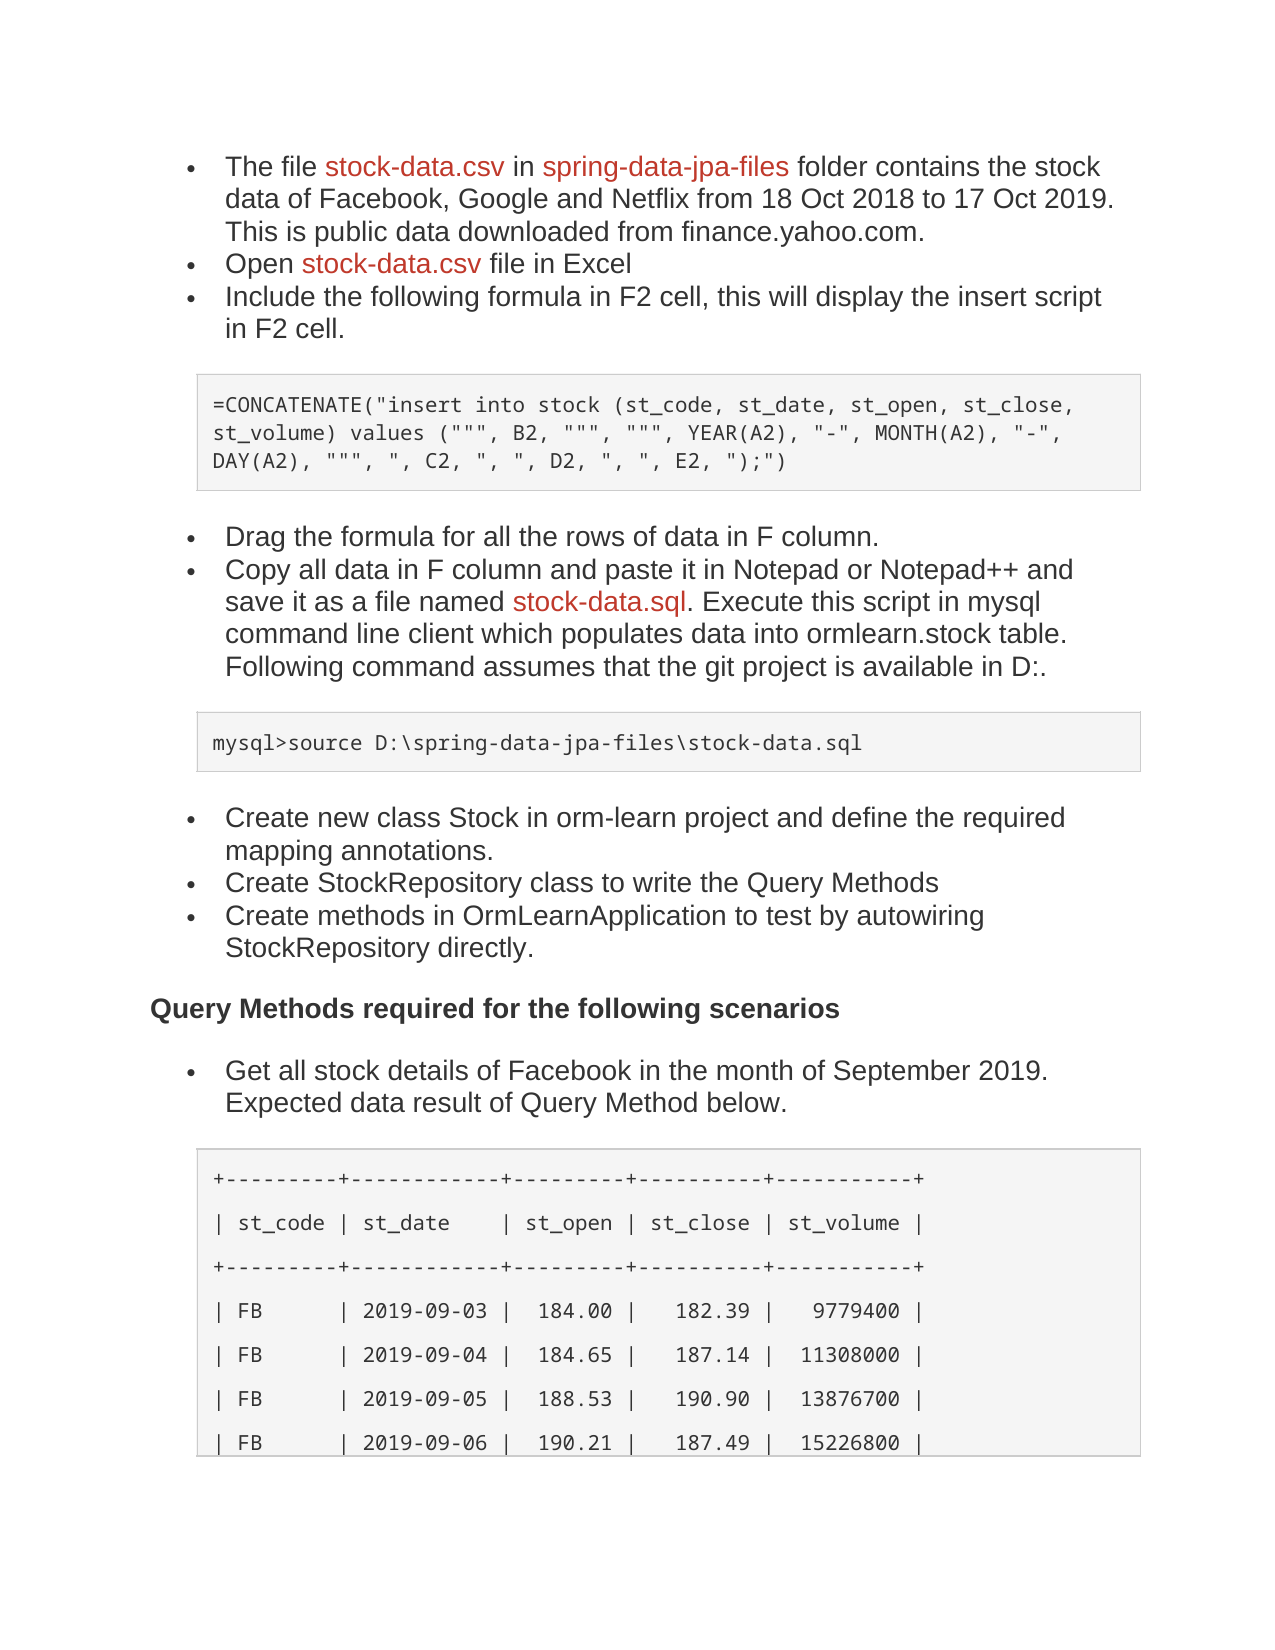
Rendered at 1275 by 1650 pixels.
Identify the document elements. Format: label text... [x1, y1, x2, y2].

text +---------+------------+---------+----------+-----------+ [198, 1236, 1140, 1280]
text | FB | 2019-09-04 | 184.65 | 187.14 | 11308000 | [198, 1324, 1140, 1368]
list Copy all data in F column and paste it in Notepad or Notepad++ and save it as a file named stock-data.sql. Execute this script in mysql command line client which populates data into ormlearn.stock table. Following command assumes that the git project is available in D:. [187, 553, 1125, 682]
text | st_code | st_date | st_open | st_close | st_volume | [198, 1192, 1140, 1236]
text | FB | 2019-09-03 | 184.00 | 182.39 | 9779400 | [198, 1280, 1140, 1324]
text mysql>source D:\spring-data-jpa-files\stock-data.sql [198, 713, 1140, 771]
list Create StockRepository class to write the Query Methods [187, 866, 1125, 898]
text =CONCATENATE("insert into stock (st_code, st_date, st_open, st_close, st_volume) values (""", B2, """, """, YEAR(A2), "-", MONTH(A2), "-", DAY(A2), """, ", C2, ", ", D2, ", ", E2, ");") [198, 375, 1140, 490]
text | FB | 2019-09-05 | 188.53 | 190.90 | 13876700 | [198, 1368, 1140, 1412]
text Query Methods required for the following scenarios [150, 992, 1125, 1025]
list Drag the formula for all the rows of data in F column. [187, 520, 1125, 553]
list Get all stock details of Facebook in the month of September 2019. Expected data result of Query Method below. [187, 1054, 1125, 1119]
list Create methods in OrmLearnApplication to test by autowiring StockRepository directly. [187, 898, 1125, 963]
list The file stock-data.csv in spring-data-jpa-files folder contains the stock data of Facebook, Google and Netflix from 18 Oct 2018 to 17 Oct 2019. This is public data downloaded from finance.yahoo.com. [187, 150, 1125, 247]
text +---------+------------+---------+----------+-----------+ [198, 1150, 1140, 1192]
list Include the following formula in F2 cell, this will display the insert script in F2 cell. [187, 279, 1125, 344]
list Open stock-data.csv file in Excel [187, 247, 1125, 279]
text | FB | 2019-09-06 | 190.21 | 187.49 | 15226800 | [198, 1412, 1140, 1455]
list Create new class Stock in orm-learn project and define the required mapping annotations. [187, 801, 1125, 866]
